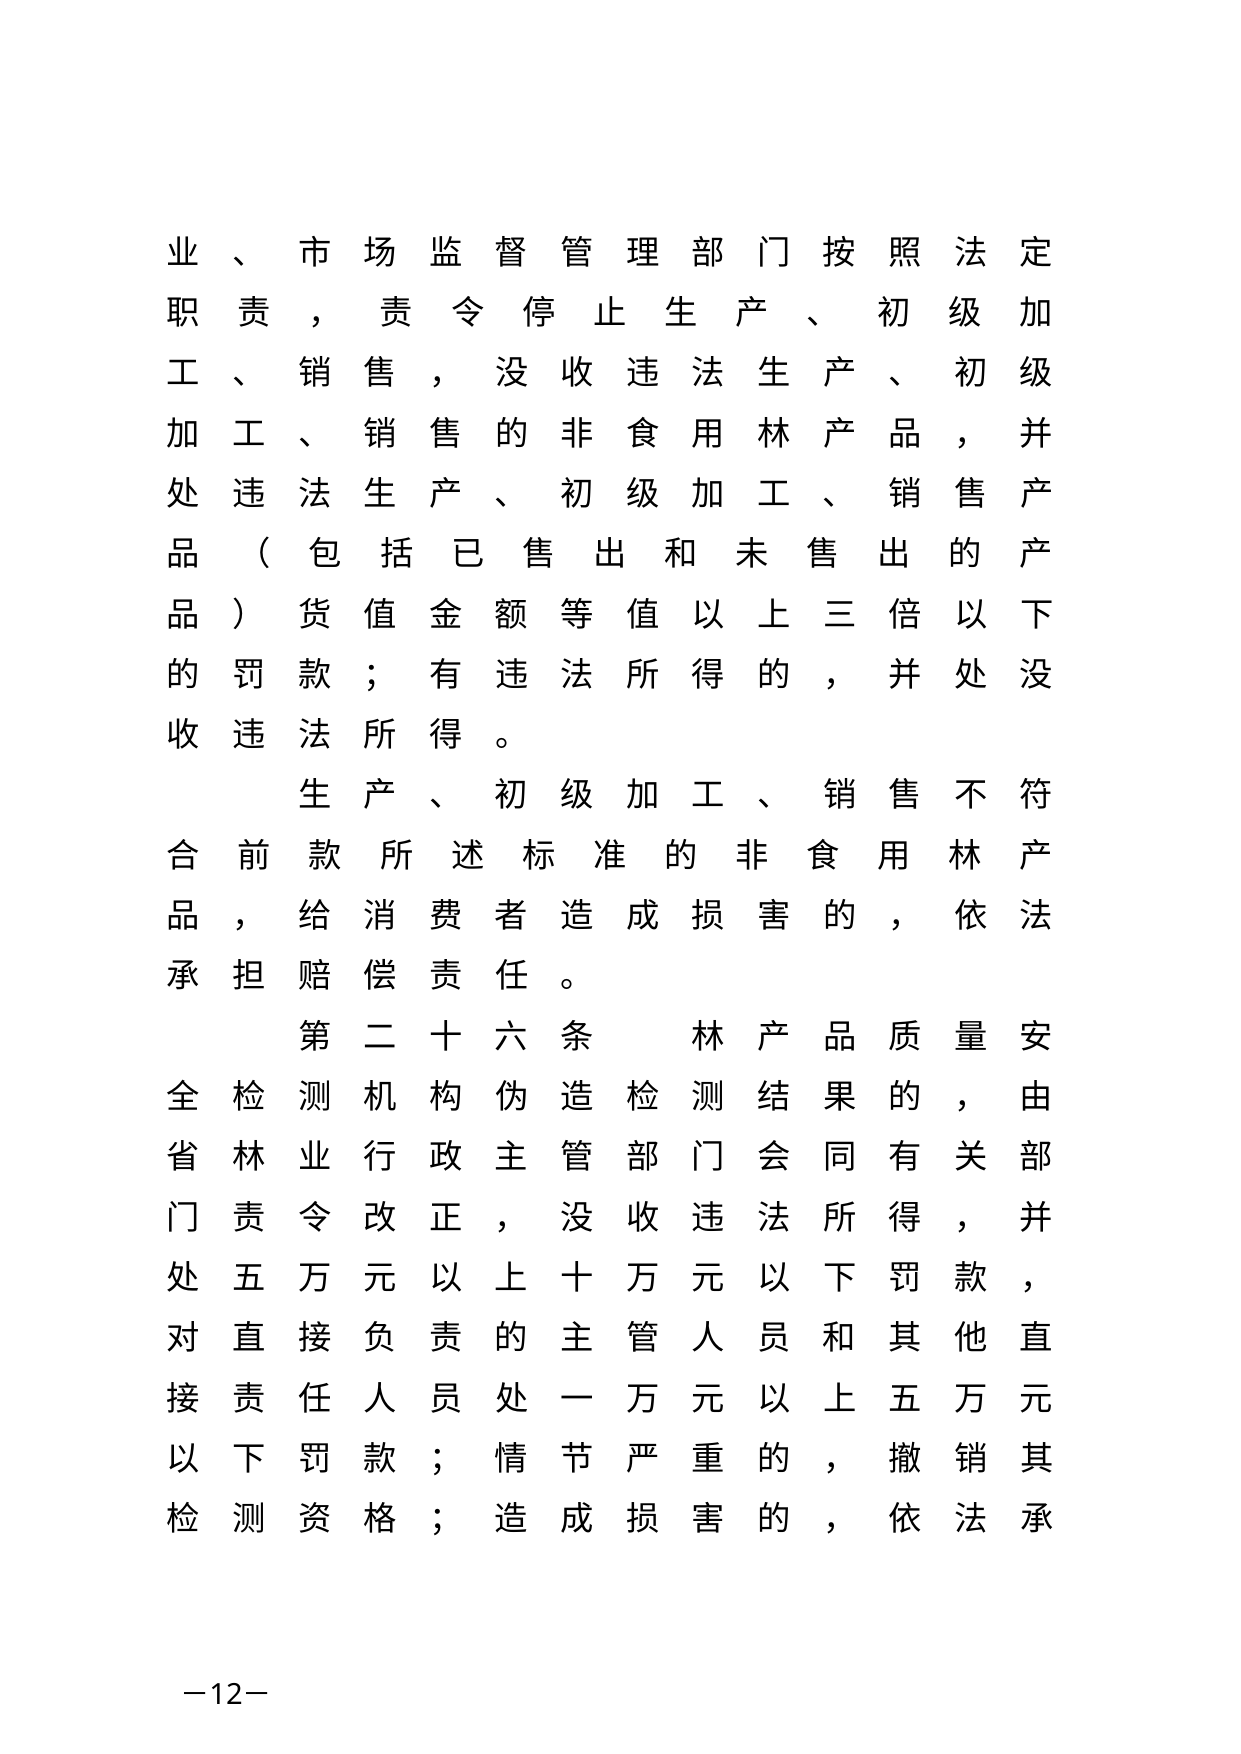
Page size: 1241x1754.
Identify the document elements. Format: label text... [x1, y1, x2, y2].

text 生产、初级加工、销售不符合前款所述标准的非食用林产品，给消费者造成损害的，依法承担赔偿责任。 [167, 762, 1085, 1003]
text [167, 219, 1085, 762]
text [167, 1003, 1085, 1546]
